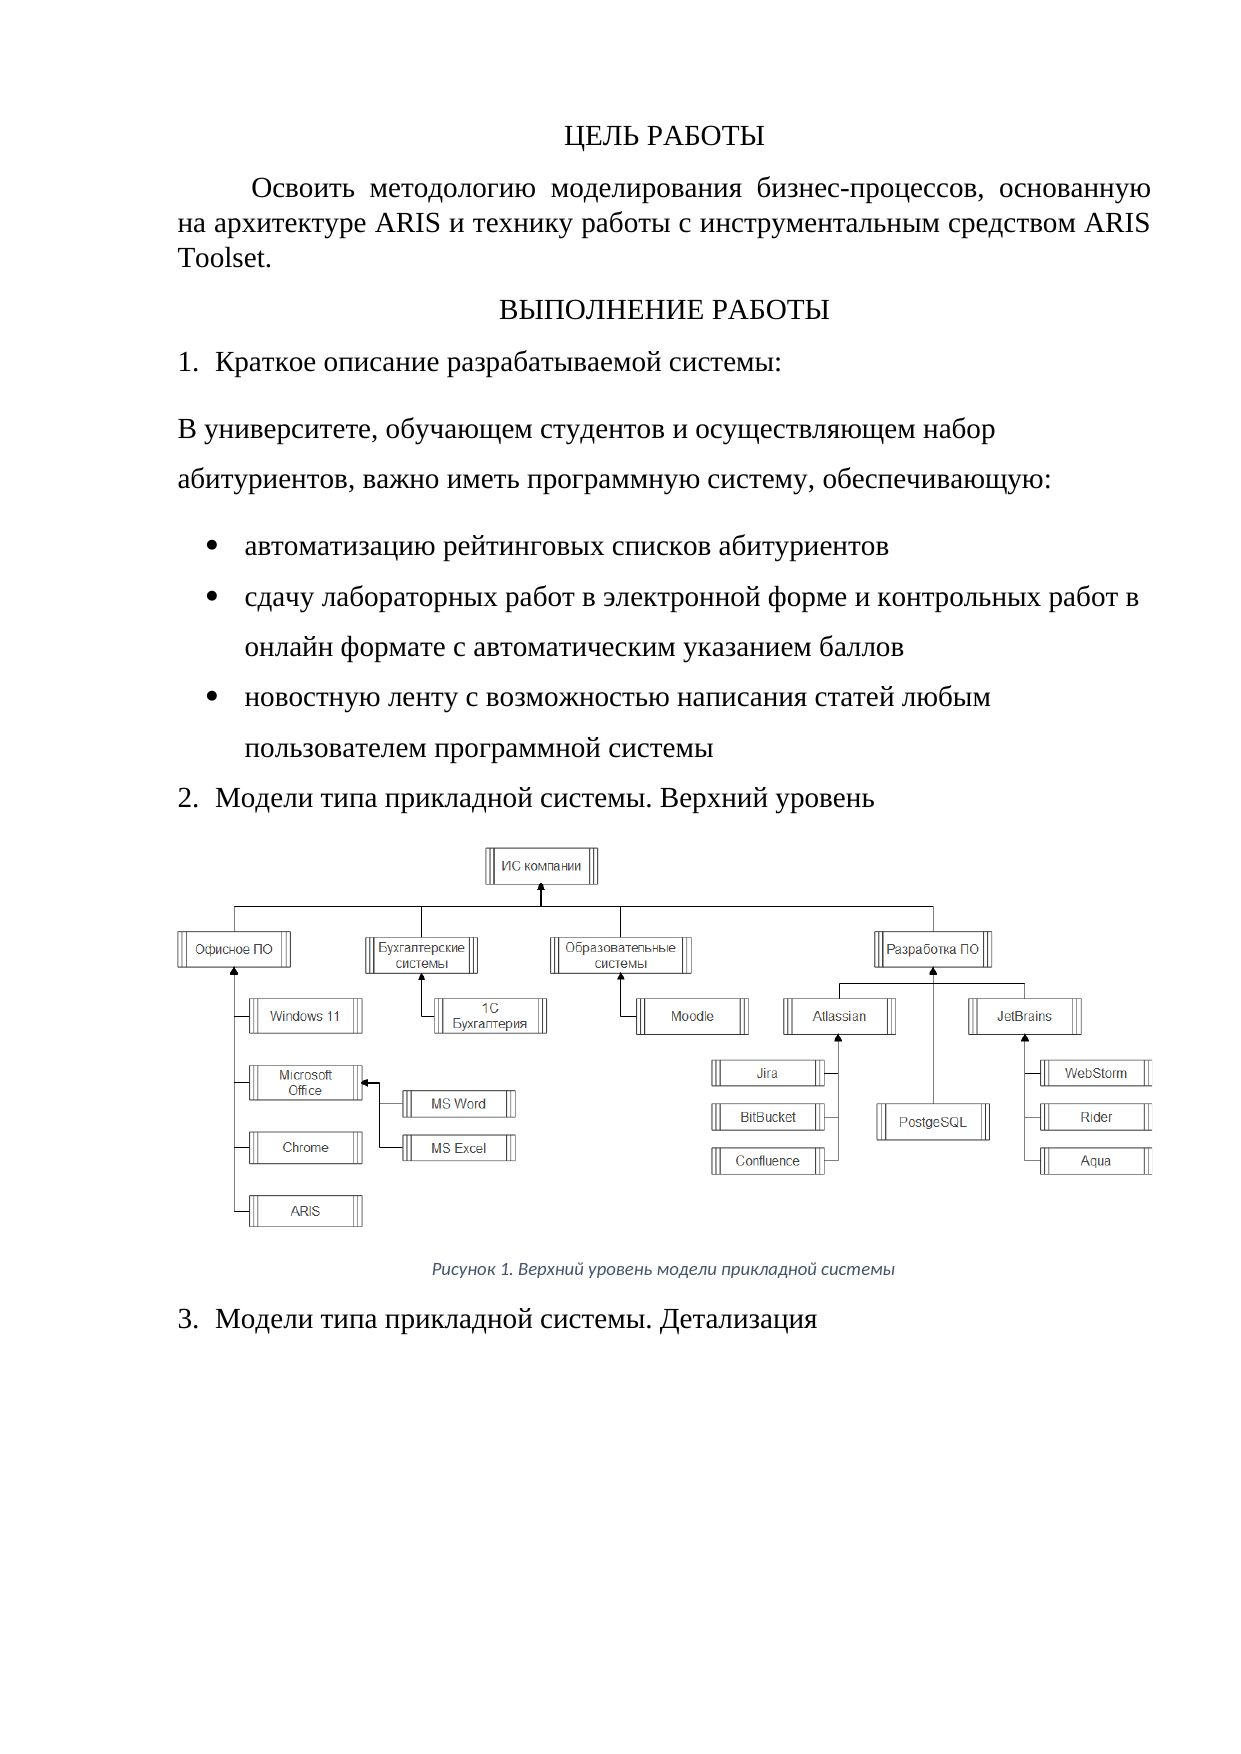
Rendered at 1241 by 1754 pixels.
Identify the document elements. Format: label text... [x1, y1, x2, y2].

text ЦЕЛЬ РАБОТЫ [177, 118, 1152, 152]
list Модели типа прикладной системы. Детализация [177, 1301, 1152, 1334]
list сдачу лабораторных работ в электронной форме и контрольных работ в онлайн формате с автоматическим указанием баллов [207, 579, 1152, 663]
picture [177, 847, 1153, 1227]
text ВЫПОЛНЕНИЕ РАБОТЫ [177, 292, 1152, 326]
text Освоить методологию моделирования бизнес-процессов, основанную на архитектуре ARIS и технику работы с инструментальным средством ARIS Toolset. [177, 170, 1152, 274]
list новостную ленту с возможностью написания статей любым пользователем программной системы [207, 679, 1152, 763]
text В университете, обучающем студентов и осуществляющем набор абитуриентов, важно иметь программную систему, обеспечивающую: [177, 411, 1152, 495]
list Краткое описание разрабатываемой системы: [177, 344, 1152, 378]
list автоматизацию рейтинговых списков абитуриентов [207, 528, 1152, 562]
list Модели типа прикладной системы. Верхний уровень [177, 780, 1152, 814]
